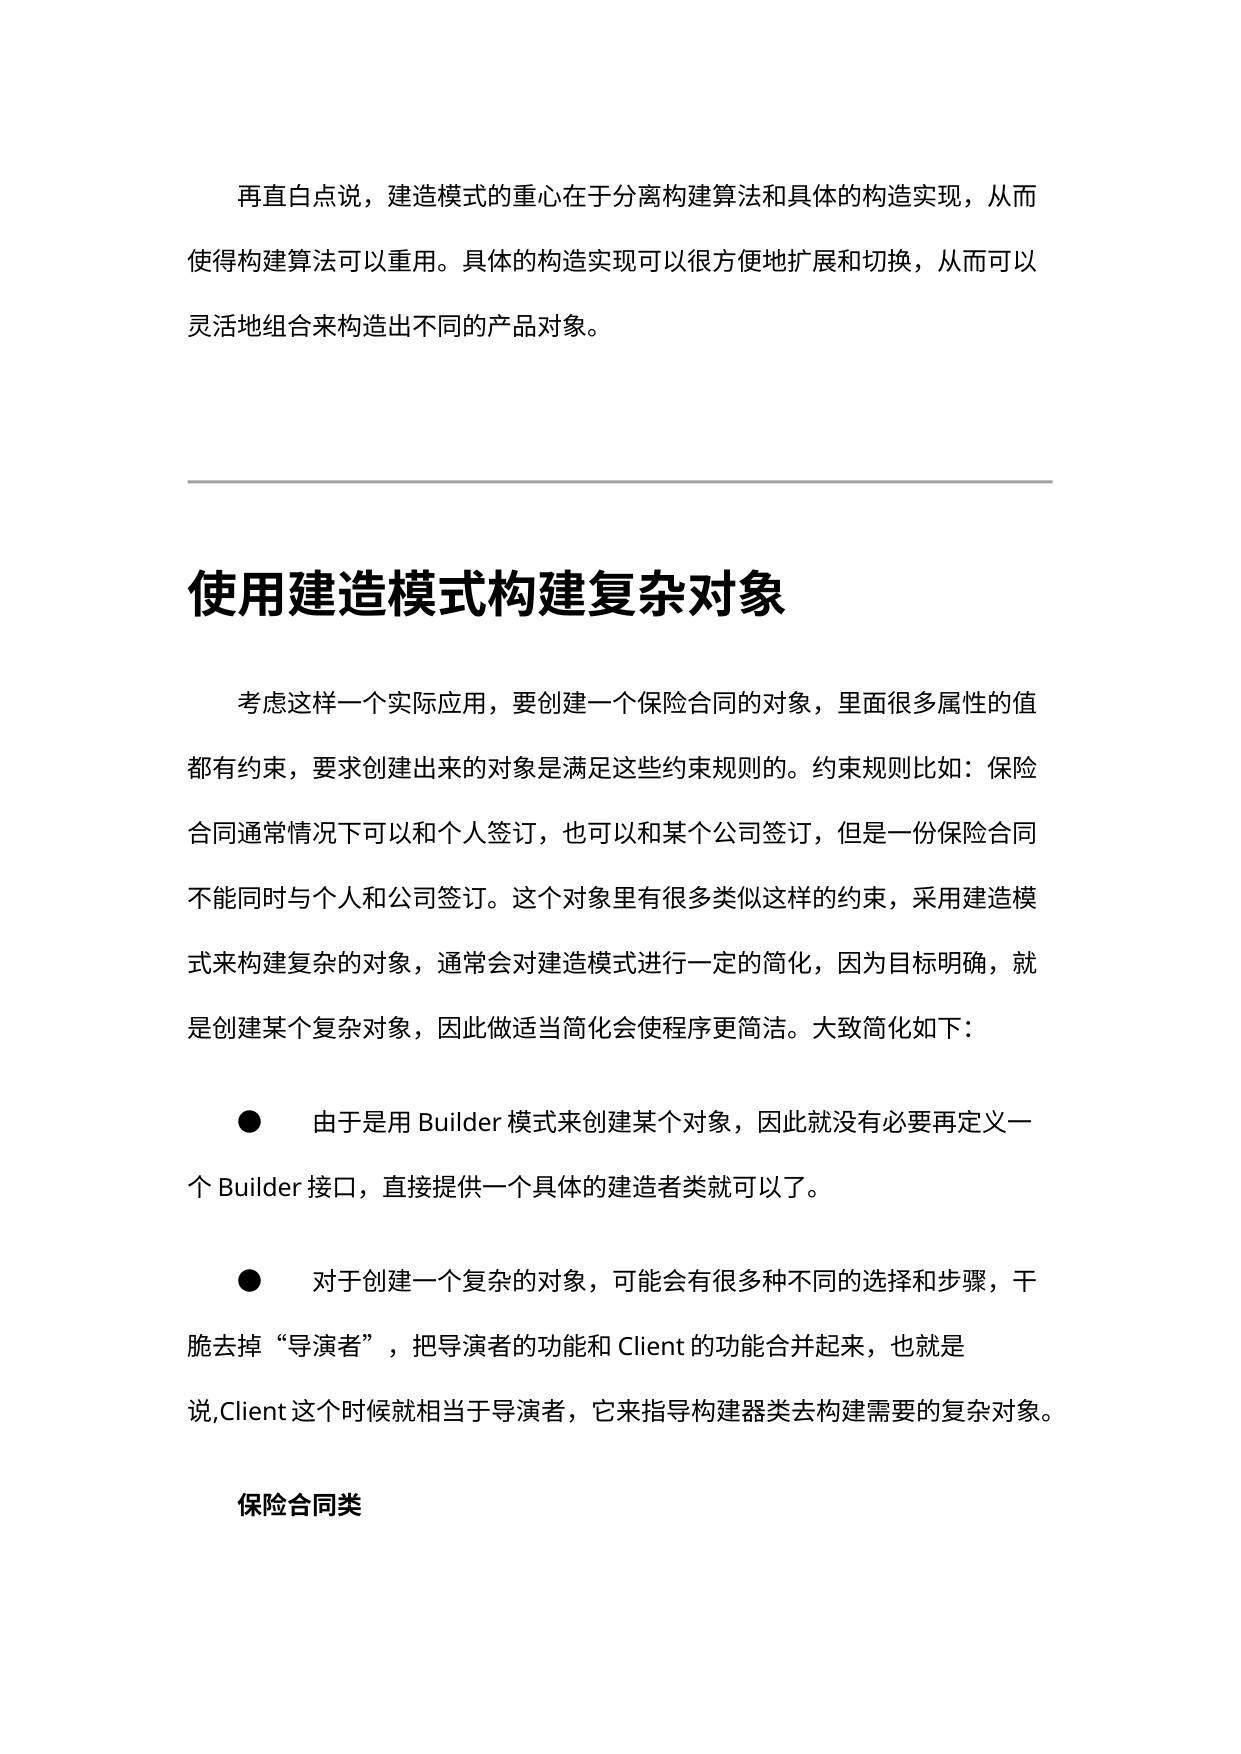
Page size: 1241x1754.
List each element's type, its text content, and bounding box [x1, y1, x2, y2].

text ● 对于创建一个复杂的对象，可能会有很多种不同的选择和步骤，干脆去掉“导演者”，把导演者的功能和Client的功能合并起来，也就是说,Client这个时候就相当于导演者，它来指导构建器类去构建需要的复杂对象。 [187, 1247, 1053, 1442]
text 保险合同类 [187, 1471, 1053, 1536]
text 考虑这样一个实际应用，要创建一个保险合同的对象，里面很多属性的值都有约束，要求创建出来的对象是满足这些约束规则的。约束规则比如：保险合同通常情况下可以和个人签订，也可以和某个公司签订，但是一份保险合同不能同时与个人和公司签订。这个对象里有很多类似这样的约束，采用建造模式来构建复杂的对象，通常会对建造模式进行一定的简化，因为目标明确，就是创建某个复杂对象，因此做适当简化会使程序更简洁。大致简化如下： [187, 669, 1053, 1059]
subtitle 使用建造模式构建复杂对象 [187, 542, 1053, 639]
text ● 由于是用Builder模式来创建某个对象，因此就没有必要再定义一个Builder接口，直接提供一个具体的建造者类就可以了。 [187, 1088, 1053, 1218]
text 再直白点说，建造模式的重心在于分离构建算法和具体的构造实现，从而使得构建算法可以重用。具体的构造实现可以很方便地扩展和切换，从而可以灵活地组合来构造出不同的产品对象。 [187, 162, 1053, 357]
